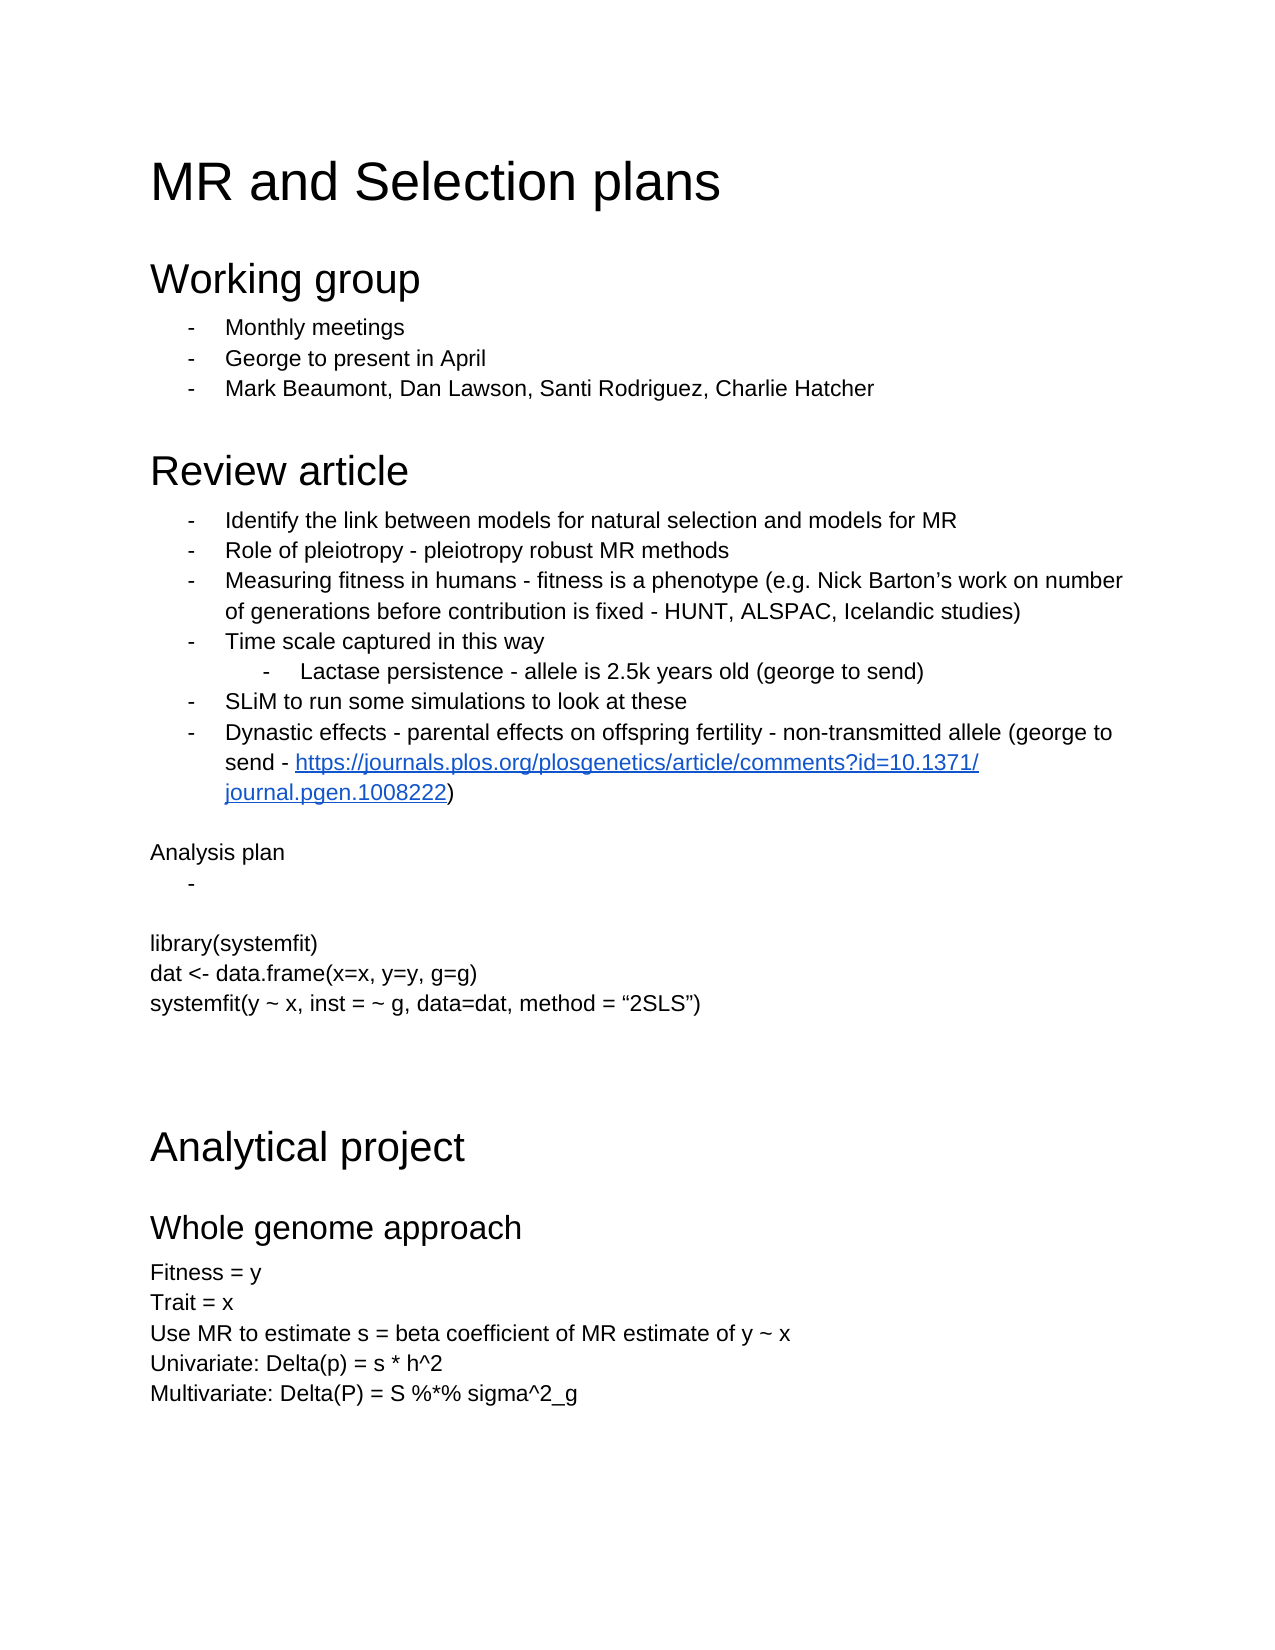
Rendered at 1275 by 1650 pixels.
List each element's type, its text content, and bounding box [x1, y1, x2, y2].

list Monthly meetings [187, 314, 1125, 341]
text Trait = x [150, 1289, 1125, 1316]
list Lactase persistence - allele is 2.5k years old (george to send) [262, 658, 1125, 684]
list Dynastic effects - parental effects on offspring fertility - non-transmitted allele (george to send - https://journals.plos.org/plosgenetics/article/comments?id=10.1371/journal.pgen.1008222) [187, 718, 1125, 805]
subtitle Review article [150, 447, 1125, 494]
text Multivariate: Delta(P) = S %*% sigma^2_g [150, 1380, 1125, 1406]
title MR and Selection plans [150, 150, 1125, 212]
subtitle Whole genome approach [150, 1208, 1125, 1247]
list SLiM to run some simulations to look at these [187, 688, 1125, 715]
text library(systemfit) [150, 930, 1125, 956]
text Univariate: Delta(p) = s * h^2 [150, 1350, 1125, 1376]
list Identify the link between models for natural selection and models for MR [187, 507, 1125, 533]
text systemfit(y ~ x, inst = ~ g, data=dat, method = “2SLS”) [150, 990, 1125, 1017]
text Fitness = y [150, 1259, 1125, 1285]
text dat <- data.frame(x=x, y=y, g=g) [150, 960, 1125, 987]
list Time scale captured in this way [187, 628, 1125, 654]
list Mark Beaumont, Dan Lawson, Santi Rodriguez, Charlie Hatcher [187, 375, 1125, 401]
subtitle Working group [150, 254, 1125, 302]
list Role of pleiotropy - pleiotropy robust MR methods [187, 537, 1125, 564]
list George to present in April [187, 344, 1125, 371]
subtitle Analytical project [150, 1123, 1125, 1171]
list Measuring fitness in humans - fitness is a phenotype (e.g. Nick Barton’s work on number of generations before contribution is fixed - HUNT, ALSPAC, Icelandic studies) [187, 567, 1125, 624]
text Use MR to estimate s = beta coefficient of MR estimate of y ~ x [150, 1319, 1125, 1346]
text Analysis plan [150, 839, 1125, 866]
